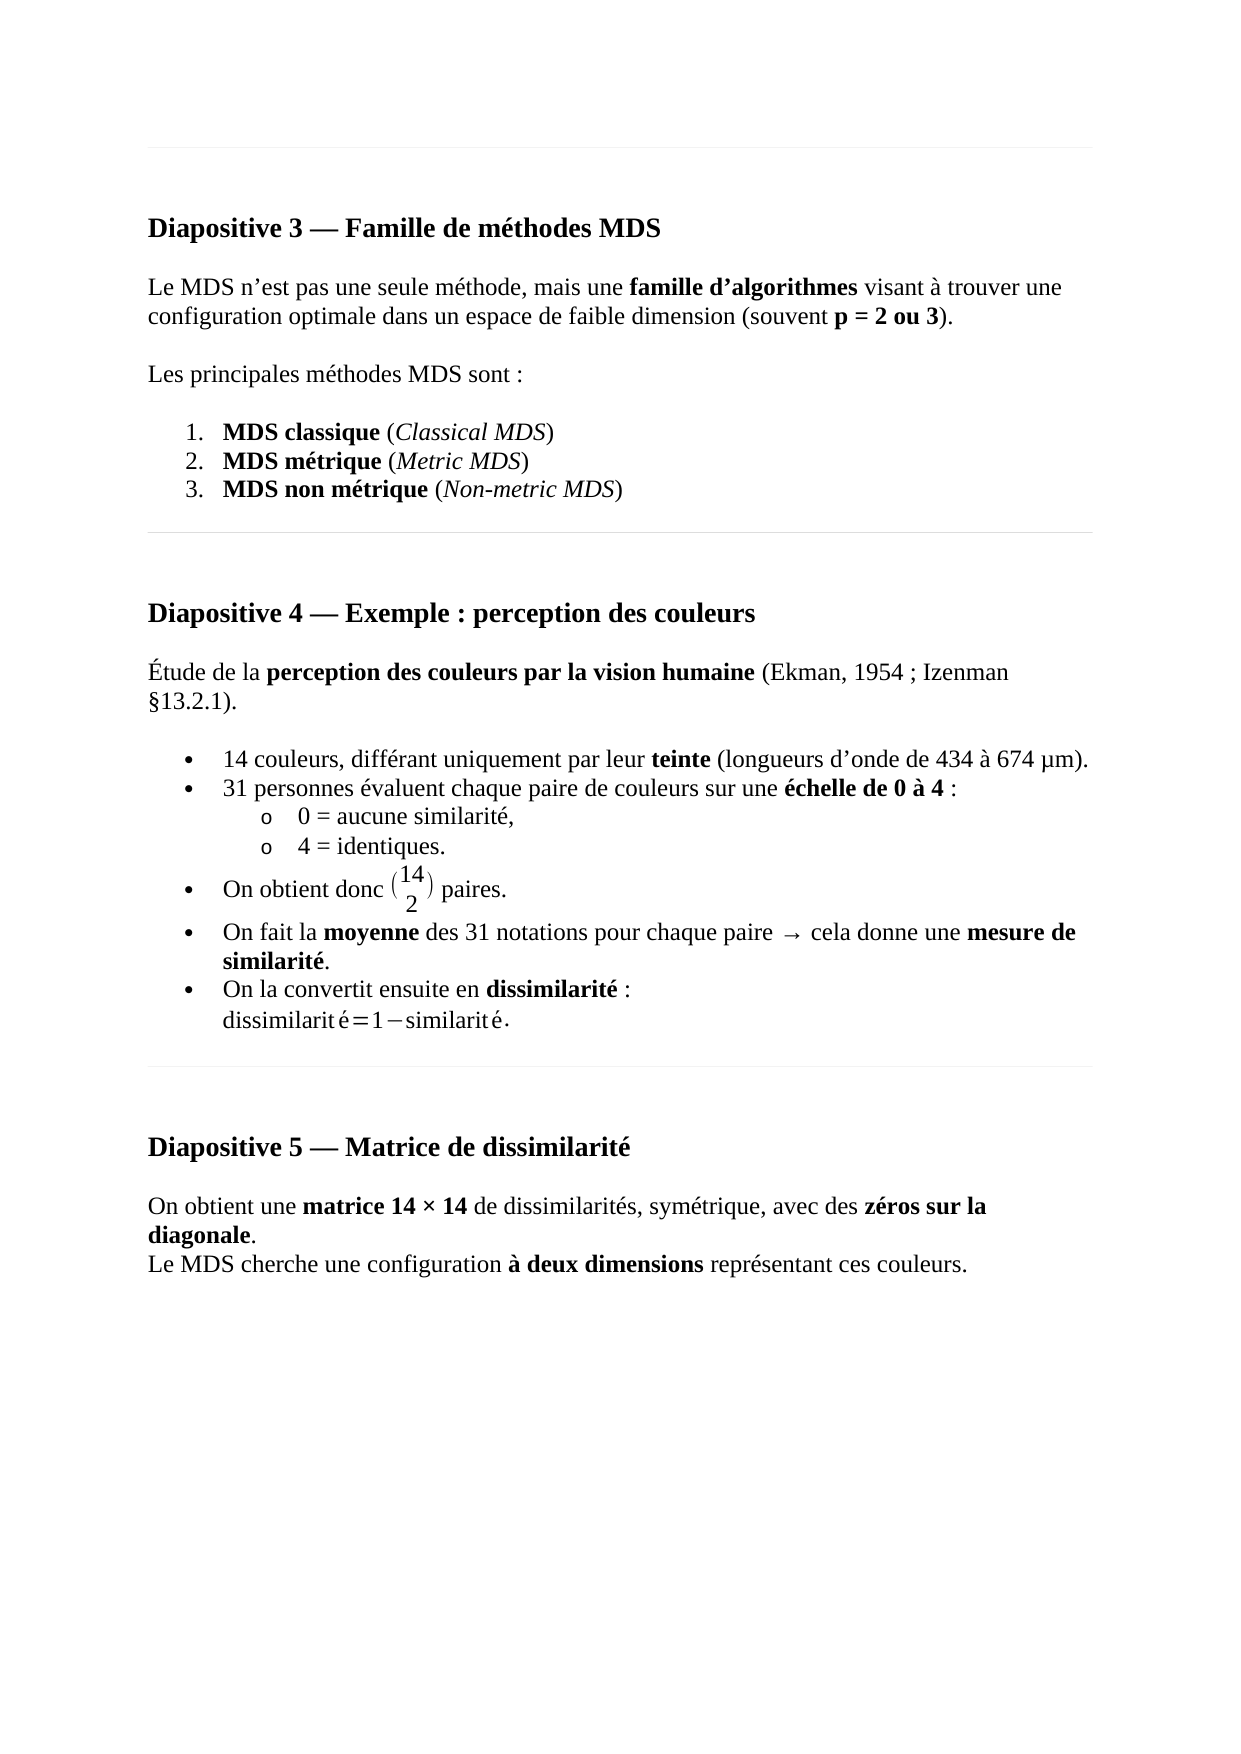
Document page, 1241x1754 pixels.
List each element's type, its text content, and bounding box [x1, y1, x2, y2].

list 4 = identiques. [260, 831, 1093, 861]
text Le MDS n’est pas une seule méthode, mais une famille d’algorithmes visant à trouver une configuration optimale dans un espace de faible dimension (souvent p = 2 ou 3). [148, 272, 1093, 330]
list On fait la moyenne des 31 notations pour chaque paire → cela donne une mesure de similarité. [185, 917, 1093, 974]
list MDS classique (Classical MDS) [185, 417, 1093, 446]
list 0 = aucune similarité, [260, 801, 1093, 831]
text Les principales méthodes MDS sont : [148, 359, 1093, 388]
text Diapositive 4 — Exemple : perception des couleurs [148, 596, 1093, 628]
list 14 couleurs, différant uniquement par leur teinte (longueurs d’onde de 434 à 674 µm). [185, 744, 1093, 773]
list MDS non métrique (Non-metric MDS) [185, 474, 1093, 503]
text On obtient une matrice 14 × 14 de dissimilarités, symétrique, avec des zéros sur la diagonale. Le MDS cherche une configuration à deux dimensions représentant ces couleurs. [148, 1191, 1093, 1278]
text Diapositive 5 — Matrice de dissimilarité [148, 1130, 1093, 1162]
list On obtient donc paires. [185, 861, 1093, 917]
text Diapositive 3 — Famille de méthodes MDS [148, 211, 1093, 243]
text Étude de la perception des couleurs par la vision humaine (Ekman, 1954 ; Izenman §13.2.1). [148, 657, 1093, 715]
list 31 personnes évaluent chaque paire de couleurs sur une échelle de 0 à 4 : [185, 773, 1093, 801]
list MDS métrique (Metric MDS) [185, 446, 1093, 474]
list On la convertit ensuite en dissimilarité : . [185, 974, 1093, 1037]
